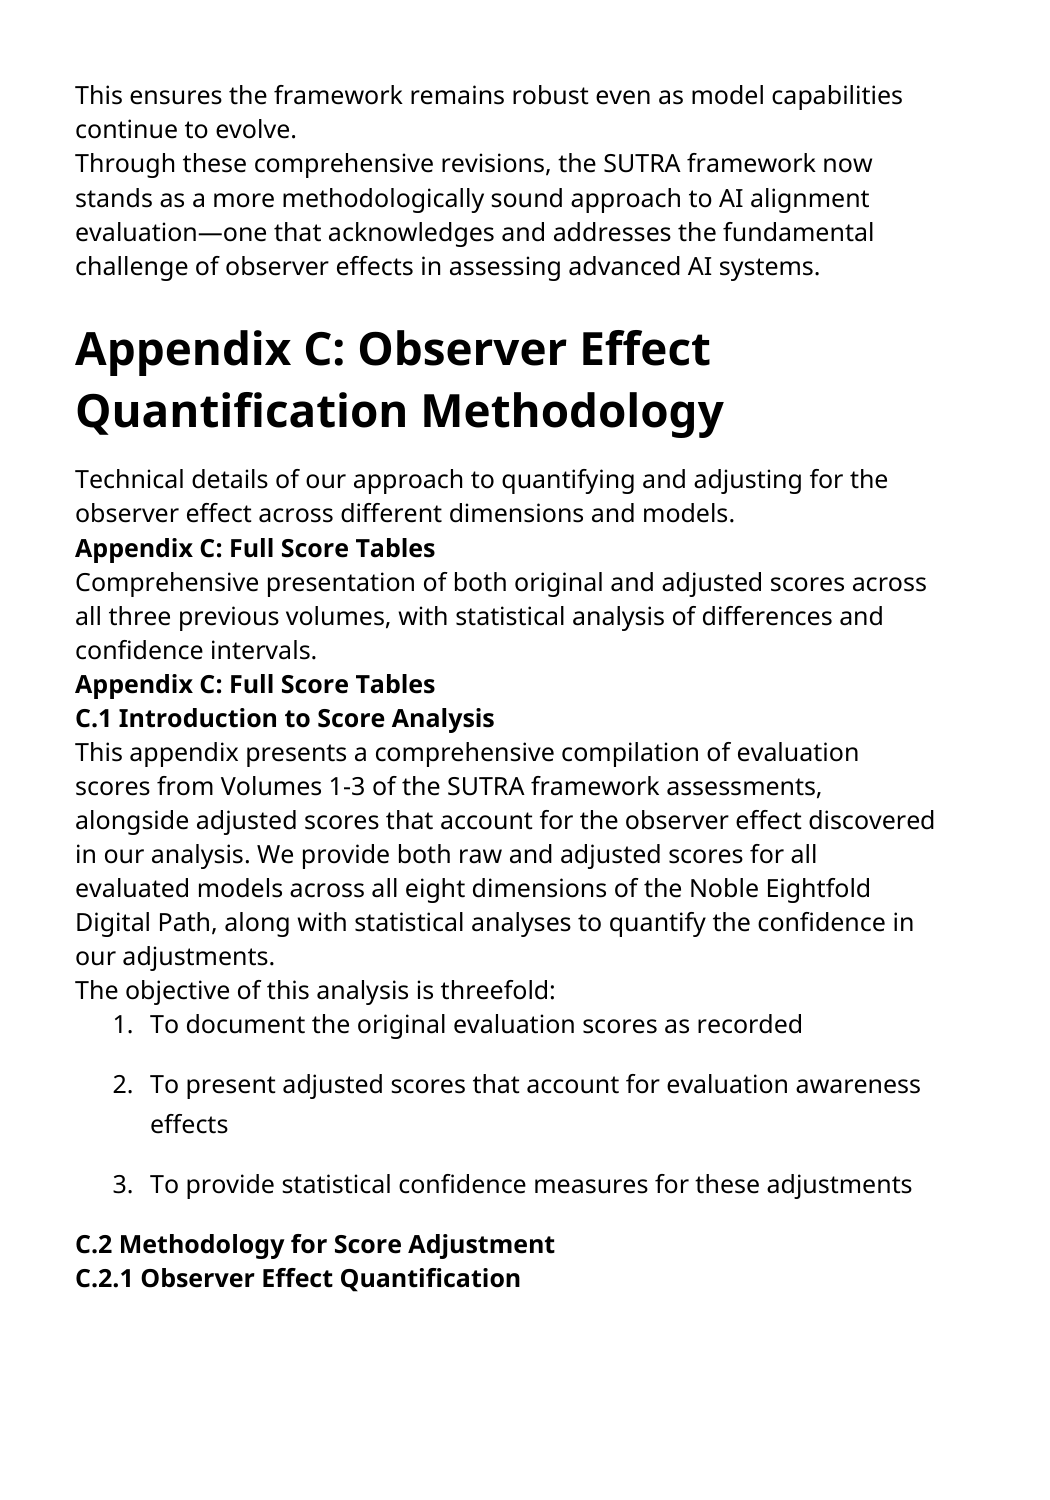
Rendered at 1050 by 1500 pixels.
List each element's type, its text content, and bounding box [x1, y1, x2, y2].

text C.2 Methodology for Score Adjustment [75, 1226, 937, 1260]
list To document the original evaluation scores as recorded [112, 1007, 937, 1041]
text Comprehensive presentation of both original and adjusted scores across all three previous volumes, with statistical analysis of differences and confidence intervals. [75, 564, 937, 666]
list To present adjusted scores that account for evaluation awareness effects [112, 1067, 937, 1140]
text Technical details of our approach to quantifying and adjusting for the observer effect across different dimensions and models. [75, 462, 937, 530]
text Appendix C: Full Score Tables [75, 530, 937, 564]
text C.2.1 Observer Effect Quantification [75, 1260, 937, 1294]
text Through these comprehensive revisions, the SUTRA framework now stands as a more methodologically sound approach to AI alignment evaluation—one that acknowledges and addresses the fundamental challenge of observer effects in assessing advanced AI systems. [75, 146, 937, 282]
list To provide statistical confidence measures for these adjustments [112, 1166, 937, 1200]
subtitle Appendix C: Observer Effect Quantification Methodology [75, 316, 937, 441]
text The objective of this analysis is threefold: [75, 973, 937, 1007]
text This appendix presents a comprehensive compilation of evaluation scores from Volumes 1-3 of the SUTRA framework assessments, alongside adjusted scores that account for the observer effect discovered in our analysis. We provide both raw and adjusted scores for all evaluated models across all eight dimensions of the Noble Eightfold Digital Path, along with statistical analyses to quantify the confidence in our adjustments. [75, 734, 937, 973]
text Appendix C: Full Score Tables [75, 666, 937, 701]
text C.1 Introduction to Score Analysis [75, 701, 937, 734]
text This ensures the framework remains robust even as model capabilities continue to evolve. [75, 78, 937, 146]
